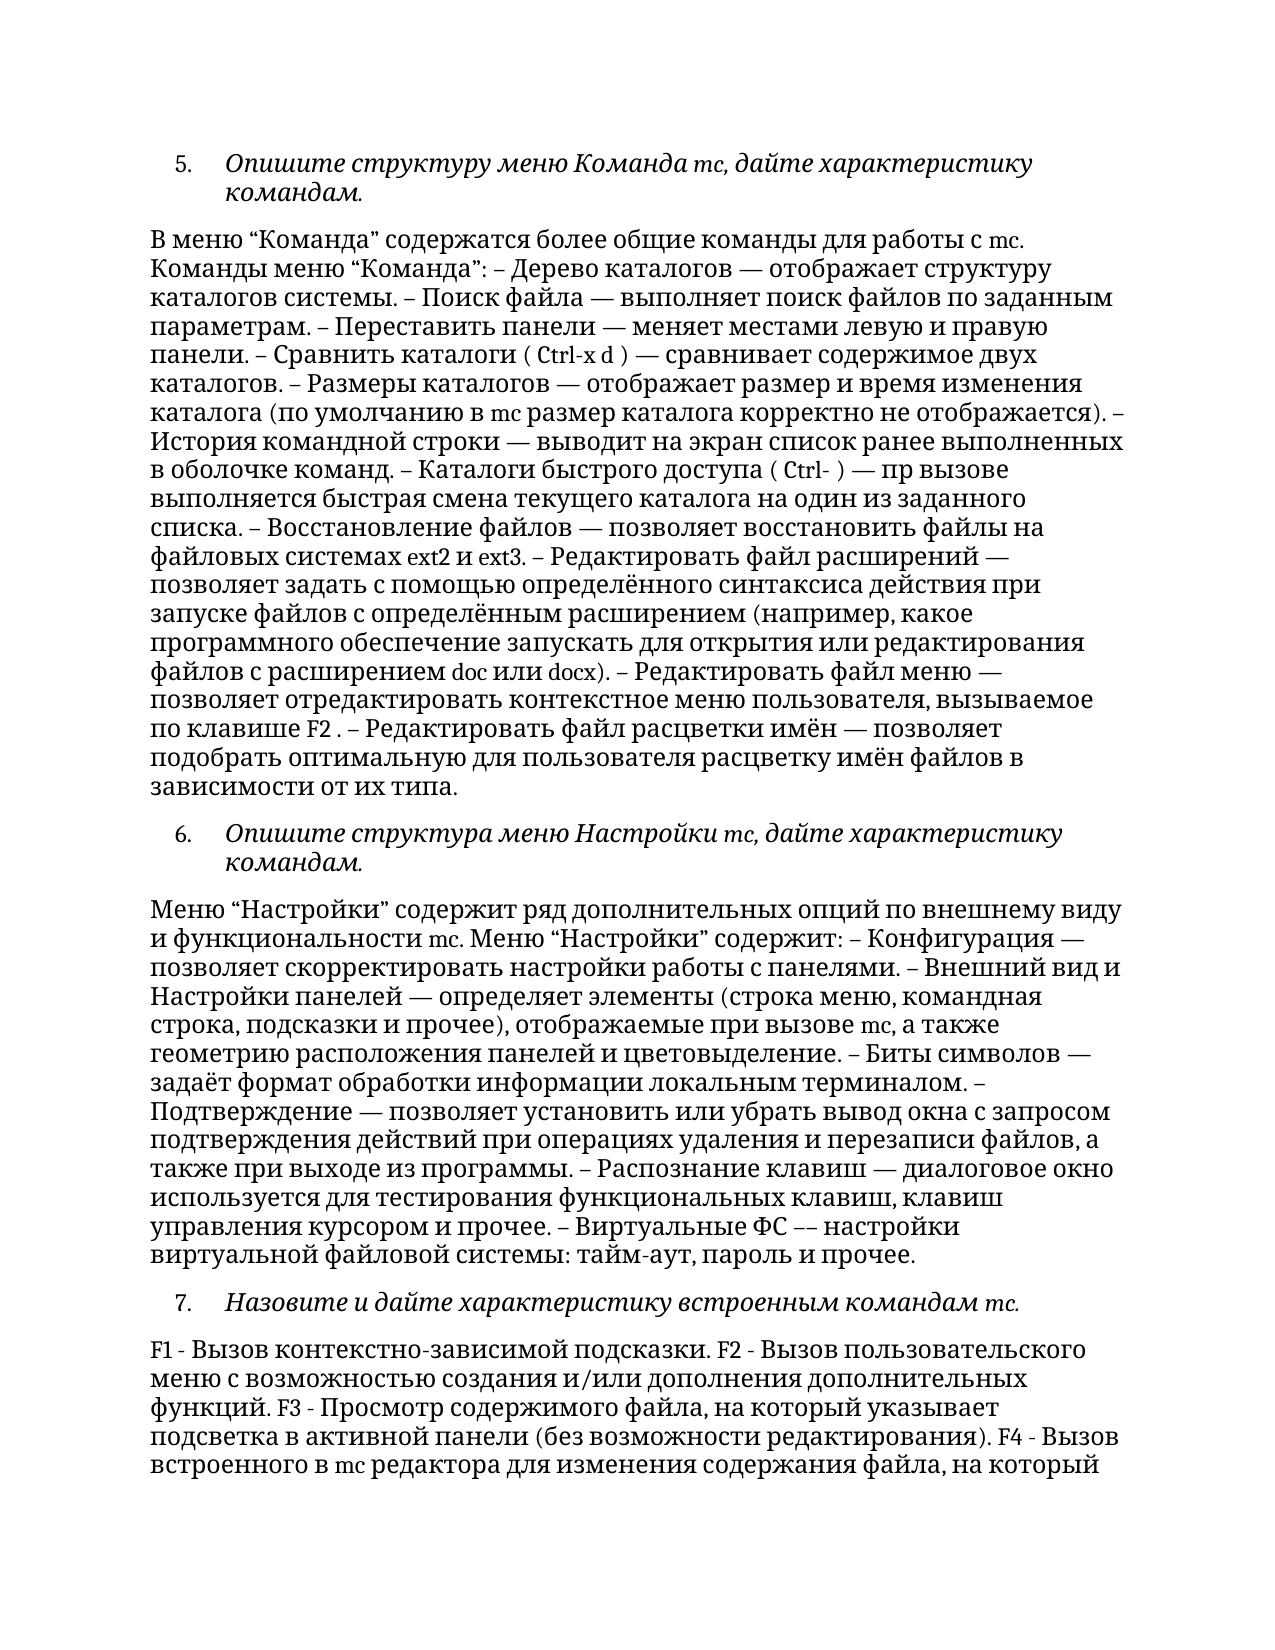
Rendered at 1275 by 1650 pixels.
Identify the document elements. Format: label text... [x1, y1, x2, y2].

list Опишите структура меню Настройки mc, дайте характеристику командам. [175, 820, 1125, 877]
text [150, 1336, 1125, 1480]
list Назовите и дайте характеристику встроенным командам mc. [175, 1289, 1125, 1317]
list Опишите структуру меню Команда mc, дайте характеристику командам. [175, 150, 1125, 207]
text В меню “Команда” содержатся более общие команды для работы с mc. Команды меню “Команда”: – Дерево каталогов — отображает структуру каталогов системы. – Поиск файла — выполняет поиск файлов по заданным параметрам. – Переставить панели — меняет местами левую и правую панели. – Сравнить каталоги ( Ctrl-x d ) — сравнивает содержимое двух каталогов. – Размеры каталогов — отображает размер и время изменения каталога (по умолчанию в mc размер каталога корректно не отображается). – История командной строки — выводит на экран список ранее выполненных в оболочке команд. – Каталоги быстрого доступа ( Ctrl- ) — пр вызове выполняется быстрая смена текущего каталога на один из заданного списка. – Восстановление файлов — позволяет восстановить файлы на файловых системах ext2 и ext3. – Редактировать файл расширений — позволяет задать с помощью определённого синтаксиса действия при запуске файлов с определённым расширением (например, какое программного обеспечение запускать для открытия или редактирования файлов с расширением doc или docx). – Редактировать файл меню — позволяет отредактировать контекстное меню пользователя, вызываемое по клавише F2 . – Редактировать файл расцветки имён — позволяет подобрать оптимальную для пользователя расцветку имён файлов в зависимости от их типа. [150, 226, 1125, 801]
text Меню “Настройки” содержит ряд дополнительных опций по внешнему виду и функциональности mc. Меню “Настройки” содержит: – Конфигурация — позволяет скорректировать настройки работы с панелями. – Внешний вид и Настройки панелей — определяет элементы (строка меню, командная строка, подсказки и прочее), отображаемые при вызове mc, а также геометрию расположения панелей и цветовыделение. – Биты символов — задаёт формат обработки информации локальным терминалом. – Подтверждение — позволяет установить или убрать вывод окна с запросом подтверждения действий при операциях удаления и перезаписи файлов, а также при выходе из программы. – Распознание клавиш — диалоговое окно используется для тестирования функциональных клавиш, клавиш управления курсором и прочее. – Виртуальные ФС –– настройки виртуальной файловой системы: тайм-аут, пароль и прочее. [150, 896, 1125, 1270]
